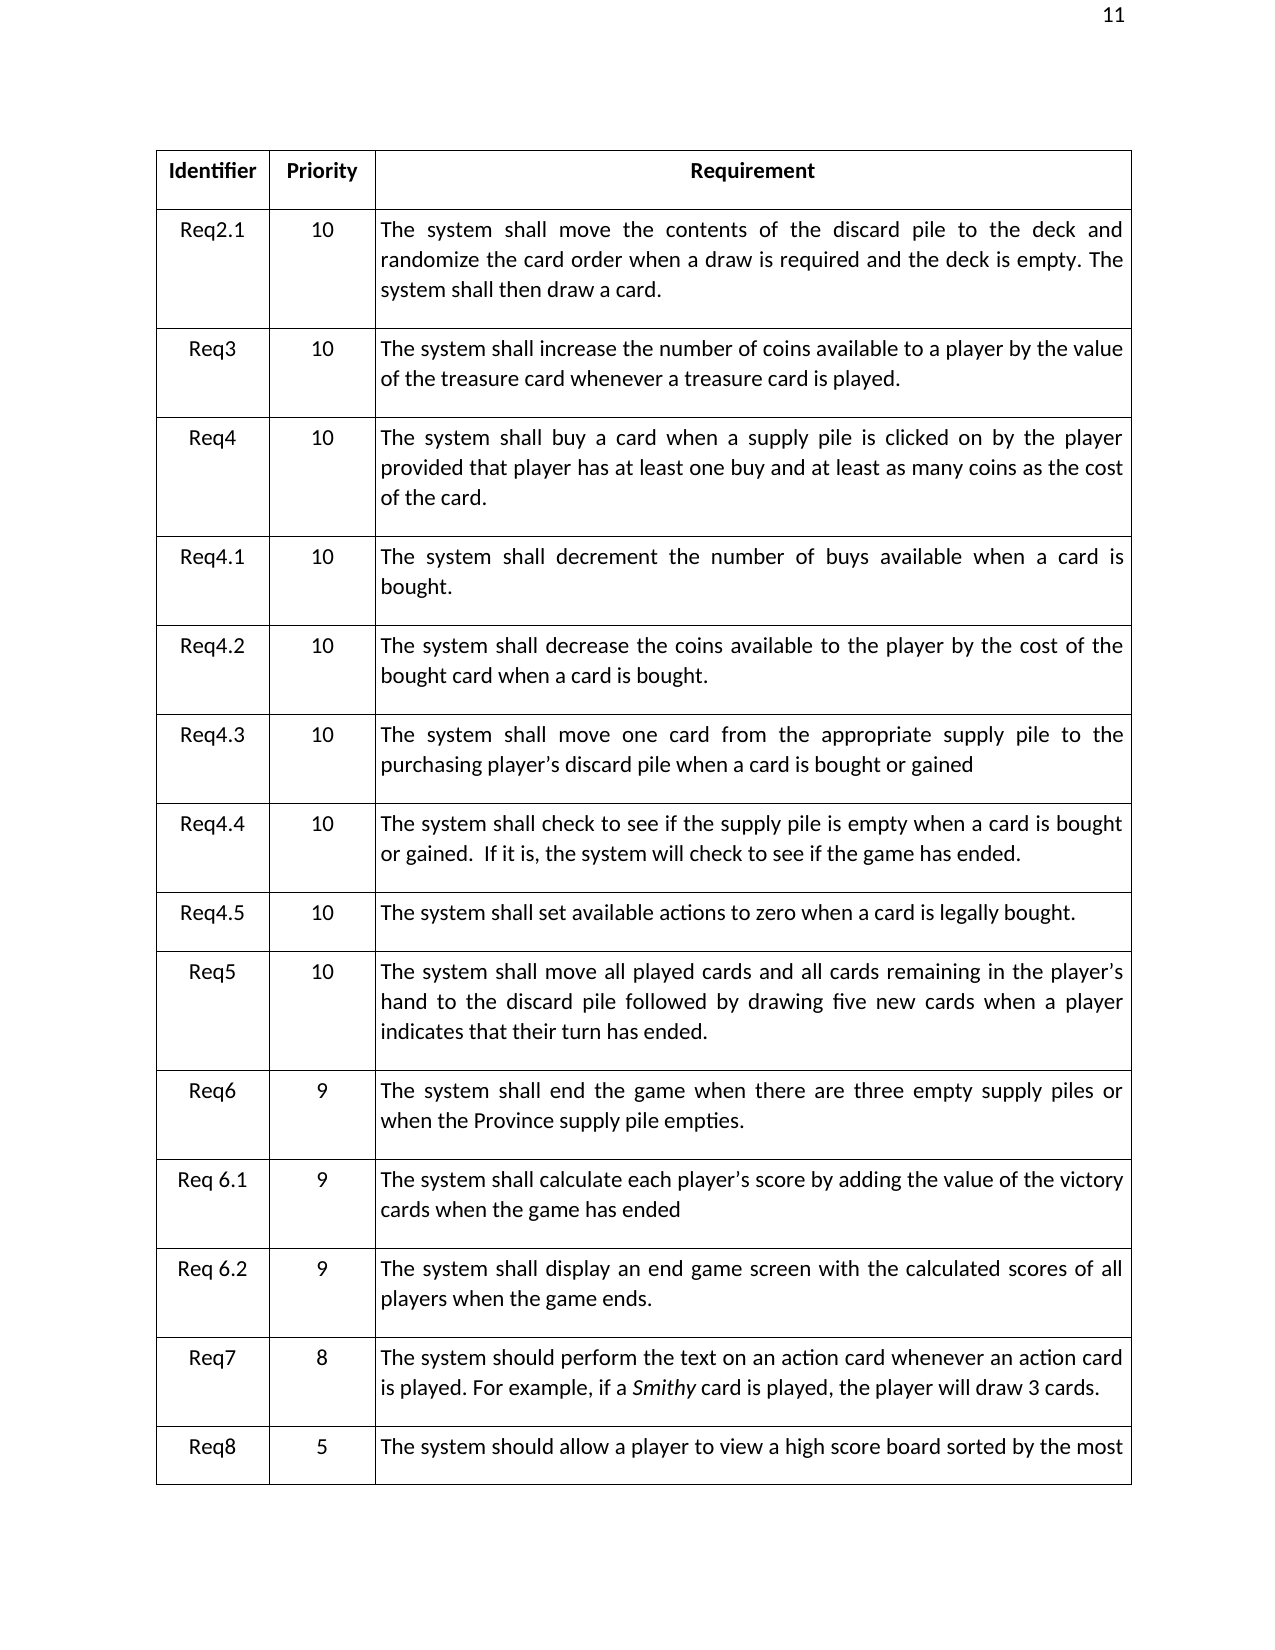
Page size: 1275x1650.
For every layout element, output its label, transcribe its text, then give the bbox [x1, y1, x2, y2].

table_cell The system shall display an end game screen with the calculated scores of all players when the game ends. [376, 1249, 1131, 1337]
table_cell The system shall set available actions to zero when a card is legally bought. [376, 893, 1131, 951]
table_cell The system shall check to see if the supply pile is empty when a card is bought or gained. If it is, the system will check to see if the game has ended. [376, 804, 1131, 892]
table_cell Req7 [157, 1338, 269, 1426]
table_cell The system shall move all played cards and all cards remaining in the player’s hand to the discard pile followed by drawing five new cards when a player indicates that their turn has ended. [376, 952, 1131, 1070]
table_cell The system should perform the text on an action card whenever an action card is played. For example, if a Smithy card is played, the player will draw 3 cards. [376, 1338, 1131, 1426]
table_cell Req2.1 [157, 210, 269, 328]
table_cell Req4 [157, 418, 269, 536]
table_cell The system shall decrement the number of buys available when a card is bought. [376, 537, 1131, 625]
table_cell 10 [270, 418, 375, 536]
table_cell 10 [270, 329, 375, 417]
table_cell Req 6.1 [157, 1160, 269, 1248]
table_cell 8 [270, 1338, 375, 1426]
table_cell Req4.4 [157, 804, 269, 892]
table_cell Req5 [157, 952, 269, 1070]
table_cell 9 [270, 1071, 375, 1159]
table_cell 10 [270, 626, 375, 714]
table_header Requirement [376, 151, 1131, 209]
table_cell 5 [270, 1427, 375, 1484]
table_cell Req3 [157, 329, 269, 417]
table_cell 10 [270, 804, 375, 892]
table_cell 10 [270, 952, 375, 1070]
table_cell Req4.2 [157, 626, 269, 714]
table_cell 10 [270, 893, 375, 951]
table_cell 9 [270, 1249, 375, 1337]
table_cell Req6 [157, 1071, 269, 1159]
table_cell The system shall end the game when there are three empty supply piles or when the Province supply pile empties. [376, 1071, 1131, 1159]
table_header Identifier [157, 151, 269, 209]
table_cell The system should allow a player to view a high score board sorted by the most efficient games played. [376, 1427, 1131, 1484]
table_cell The system shall buy a card when a supply pile is clicked on by the player provided that player has at least one buy and at least as many coins as the cost of the card. [376, 418, 1131, 536]
table_header Priority [270, 151, 375, 209]
table_cell 10 [270, 715, 375, 803]
table_cell 10 [270, 537, 375, 625]
table_cell Req4.5 [157, 893, 269, 951]
table_cell Req8 [157, 1427, 269, 1484]
table_cell Req4.3 [157, 715, 269, 803]
table_cell Req4.1 [157, 537, 269, 625]
table_cell Req 6.2 [157, 1249, 269, 1337]
table_cell The system shall move one card from the appropriate supply pile to the purchasing player’s discard pile when a card is bought or gained [376, 715, 1131, 803]
table_cell The system shall move the contents of the discard pile to the deck and randomize the card order when a draw is required and the deck is empty. The system shall then draw a card. [376, 210, 1131, 328]
table_cell The system shall calculate each player’s score by adding the value of the victory cards when the game has ended [376, 1160, 1131, 1248]
table_cell 9 [270, 1160, 375, 1248]
table_cell 10 [270, 210, 375, 328]
table_cell The system shall increase the number of coins available to a player by the value of the treasure card whenever a treasure card is played. [376, 329, 1131, 417]
table_cell The system shall decrease the coins available to the player by the cost of the bought card when a card is bought. [376, 626, 1131, 714]
